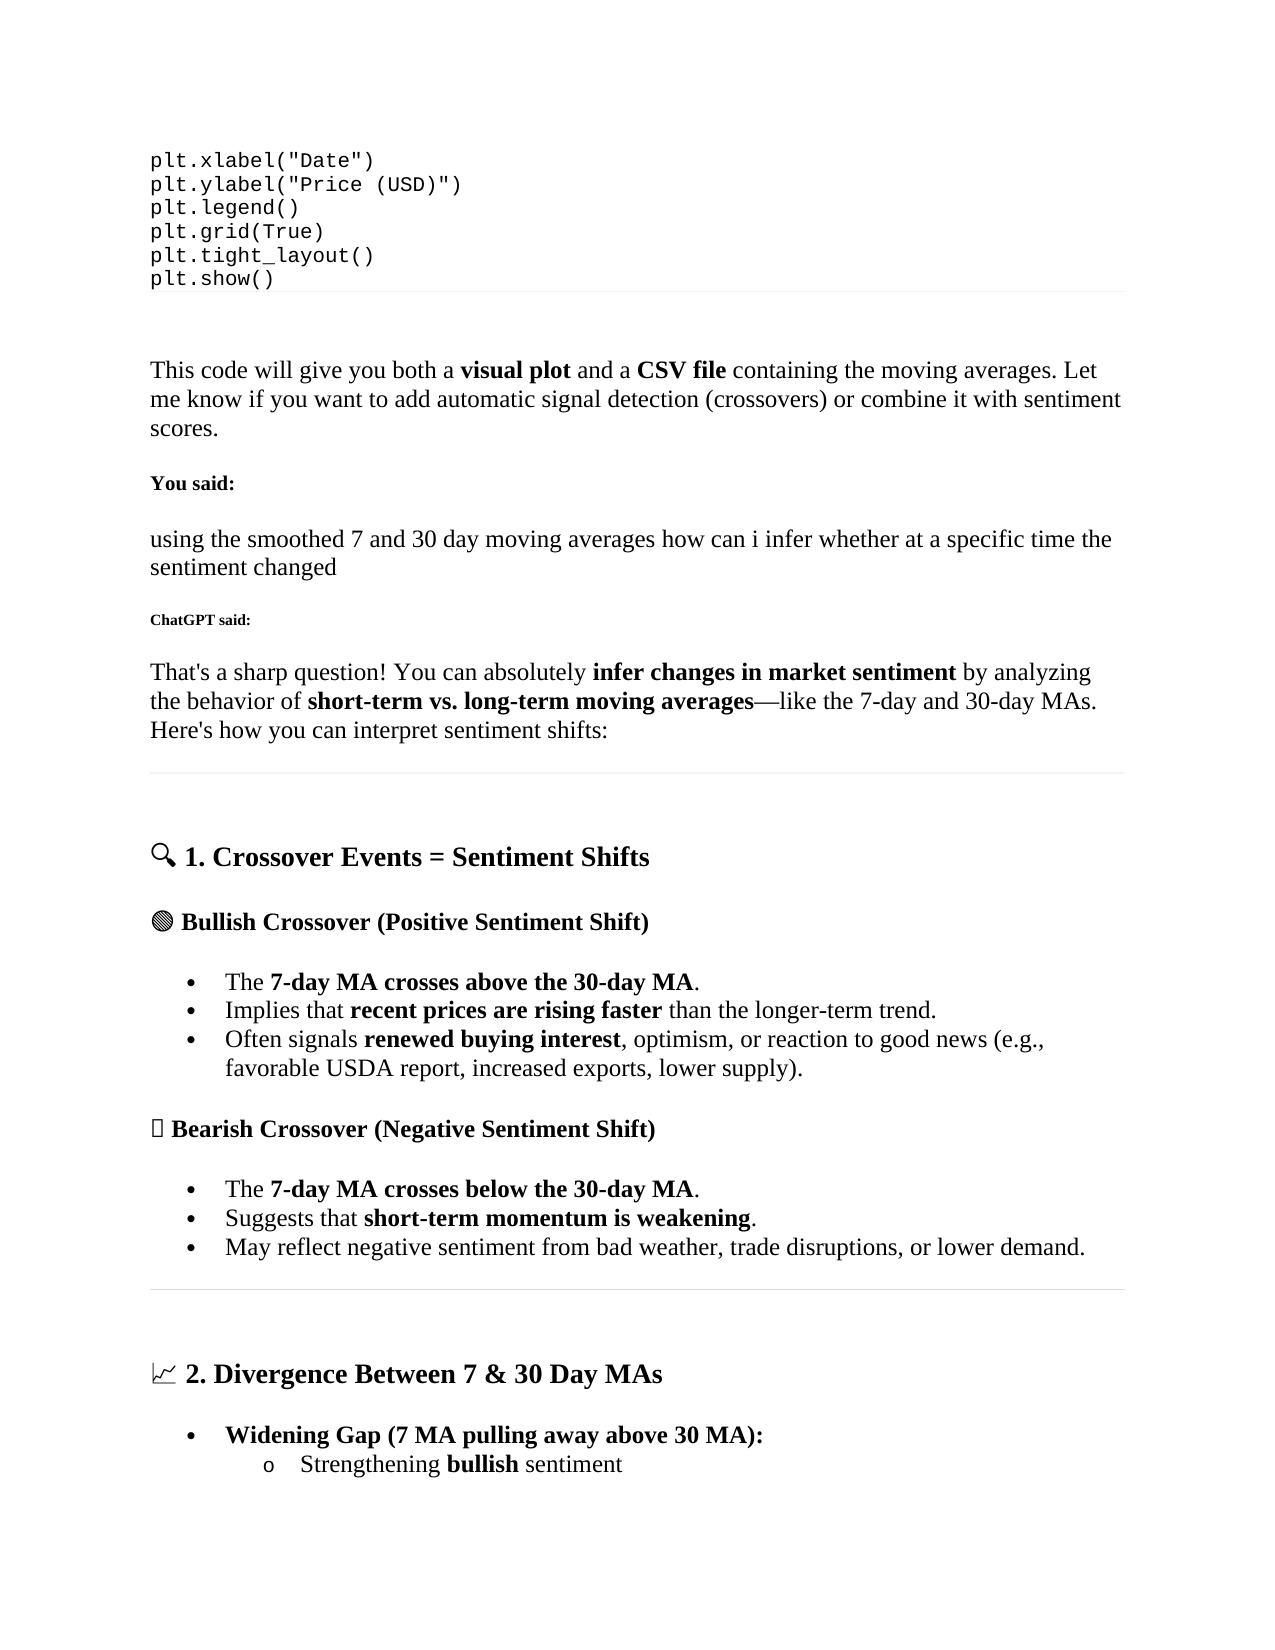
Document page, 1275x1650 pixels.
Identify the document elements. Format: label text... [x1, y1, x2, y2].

text plt.grid(True) [150, 221, 1125, 244]
text 🔴 Bearish Crossover (Negative Sentiment Shift) [150, 1111, 1125, 1145]
text plt.tight_layout() [150, 244, 1125, 268]
text plt.xlabel("Date") [150, 150, 1125, 174]
text You said: [150, 471, 1125, 494]
list May reflect negative sentiment from bad weather, trade disruptions, or lower demand. [187, 1232, 1125, 1261]
list Implies that recent prices are rising faster than the longer-term trend. [187, 996, 1125, 1024]
text plt.show() [150, 268, 1125, 291]
text 📈 2. Divergence Between 7 & 30 Day MAs [150, 1353, 1125, 1391]
text 🟢 Bullish Crossover (Positive Sentiment Shift) [150, 904, 1125, 938]
list Strengthening bullish sentiment [262, 1449, 1125, 1479]
text plt.ylabel("Price (USD)") [150, 174, 1125, 197]
text ChatGPT said: [150, 610, 1125, 628]
list The 7-day MA crosses above the 30-day MA. [187, 967, 1125, 996]
text using the smoothed 7 and 30 day moving averages how can i infer whether at a specific time the sentiment changed [150, 524, 1125, 581]
list The 7-day MA crosses below the 30-day MA. [187, 1174, 1125, 1203]
list Widening Gap (7 MA pulling away above 30 MA): [187, 1420, 1125, 1449]
list Suggests that short-term momentum is weakening. [187, 1203, 1125, 1232]
text 🔍 1. Crossover Events = Sentiment Shifts [150, 836, 1125, 874]
text This code will give you both a visual plot and a CSV file containing the moving averages. Let me know if you want to add automatic signal detection (crossovers) or combine it with sentiment scores. [150, 355, 1125, 441]
text plt.legend() [150, 197, 1125, 221]
list Often signals renewed buying interest, optimism, or reaction to good news (e.g., favorable USDA report, increased exports, lower supply). [187, 1024, 1125, 1082]
text That's a sharp question! You can absolutely infer changes in market sentiment by analyzing the behavior of short-term vs. long-term moving averages—like the 7-day and 30-day MAs. Here's how you can interpret sentiment shifts: [150, 657, 1125, 744]
